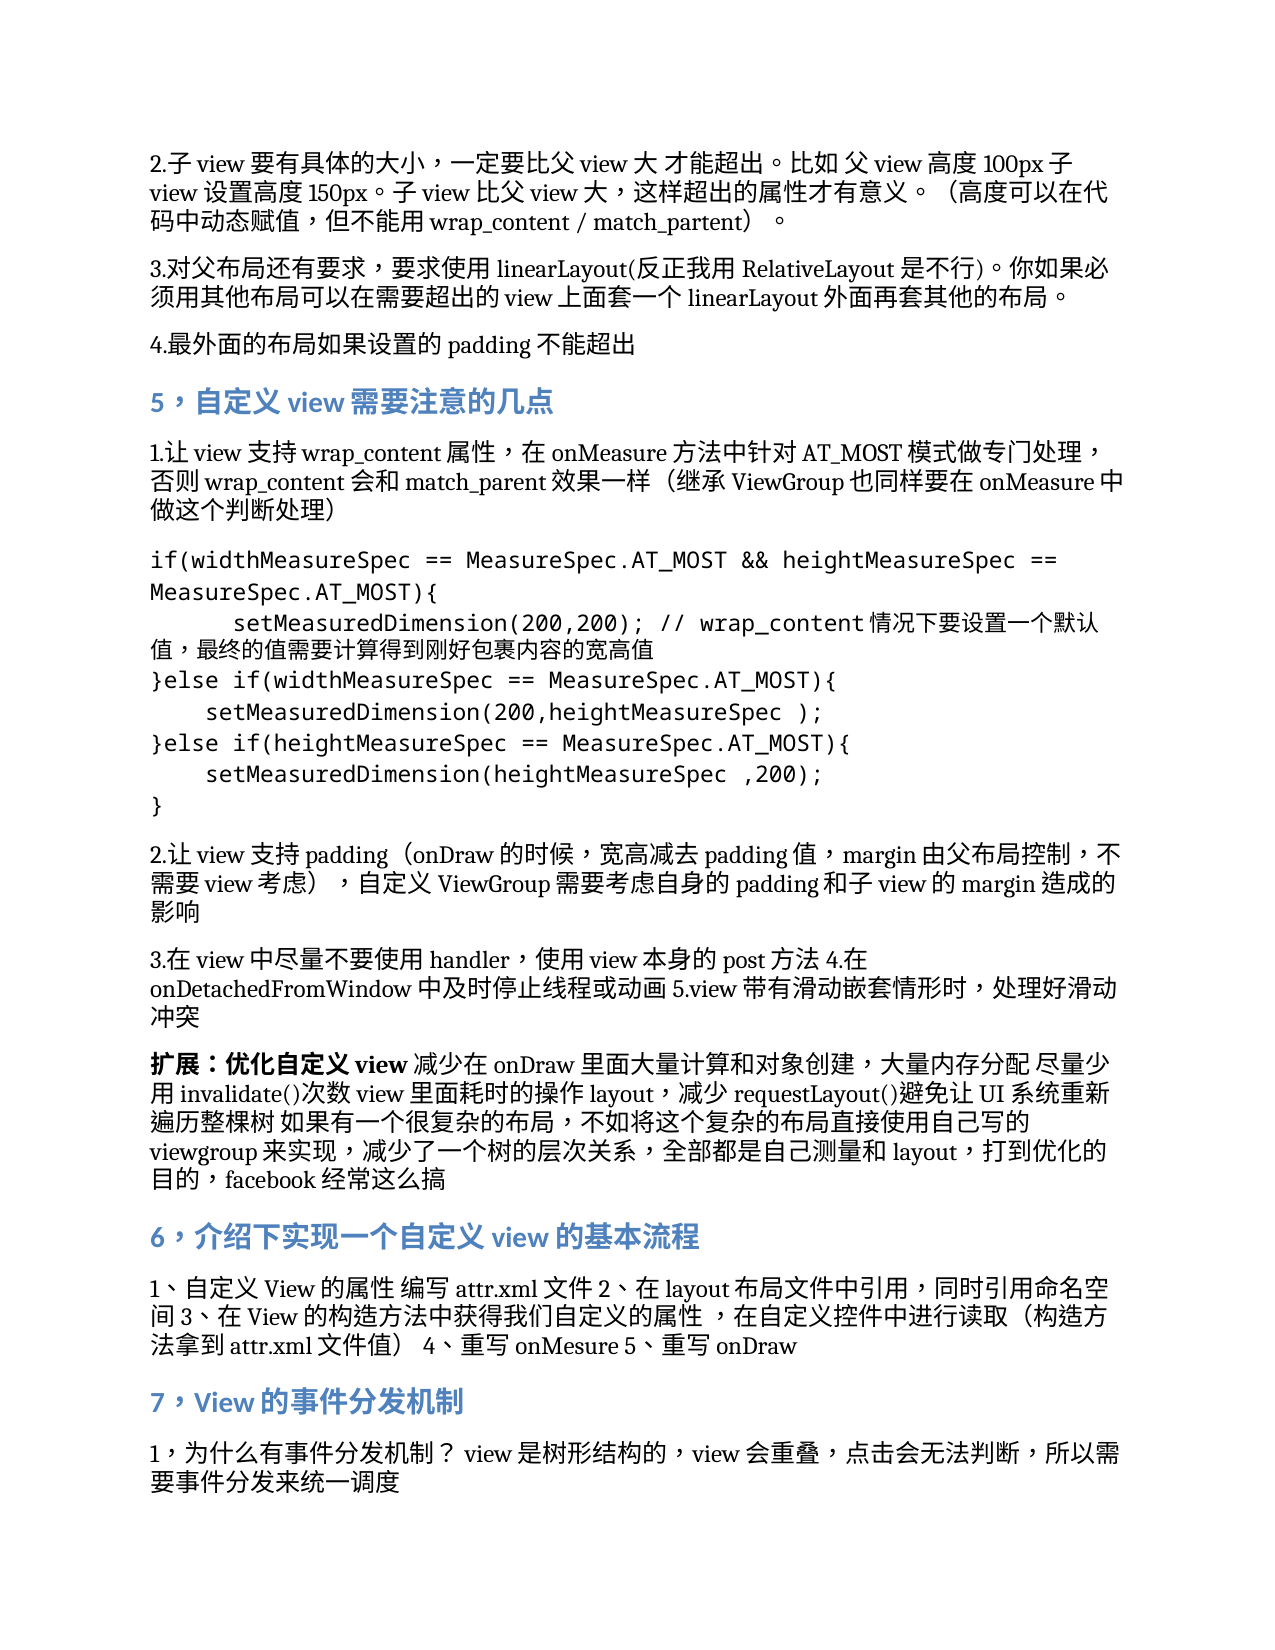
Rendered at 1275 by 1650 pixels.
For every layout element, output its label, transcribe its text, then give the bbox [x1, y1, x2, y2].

text if(widthMeasureSpec == MeasureSpec.AT_MOST && heightMeasureSpec == MeasureSpec.AT_MOST){ setMeasuredDimension(200,200); // wrap_content情况下要设置一个默认值，最终的值需要计算得到刚好包裹内容的宽高值 }else if(widthMeasureSpec == MeasureSpec.AT_MOST){ setMeasuredDimension(200,heightMeasureSpec ); }else if(heightMeasureSpec == MeasureSpec.AT_MOST){ setMeasuredDimension(heightMeasureSpec ,200); } [150, 544, 1125, 821]
subtitle 7，View的事件分发机制 [150, 1382, 1125, 1421]
text 4.最外面的布局如果设置的padding 不能超出 [150, 331, 1125, 360]
text 3.对父布局还有要求，要求使用linearLayout(反正我用RelativeLayout 是不行)。你如果必须用其他布局可以在需要超出的view上面套一个linearLayout 外面再套其他的布局。 [150, 255, 1125, 312]
text 2.子view 要有具体的大小，一定要比父view 大 才能超出。比如 父view 高度 100px 子view 设置高度150px。子view 比父view大，这样超出的属性才有意义。（高度可以在代码中动态赋值，但不能用wrap_content / match_partent）。 [150, 150, 1125, 236]
text 1、自定义View的属性 编写attr.xml文件 2、在layout布局文件中引用，同时引用命名空间 3、在View的构造方法中获得我们自定义的属性 ，在自定义控件中进行读取（构造方法拿到attr.xml文件值） 4、重写onMesure 5、重写onDraw [150, 1274, 1125, 1361]
text 2.让view支持padding（onDraw的时候，宽高减去padding值，margin由父布局控制，不需要view考虑），自定义ViewGroup需要考虑自身的padding和子view的margin造成的影响 [150, 841, 1125, 928]
text 扩展：优化自定义view 减少在onDraw里面大量计算和对象创建，大量内存分配 尽量少用invalidate()次数 view里面耗时的操作layout，减少requestLayout()避免让UI系统重新遍历整棵树 如果有一个很复杂的布局，不如将这个复杂的布局直接使用自己写的viewgroup来实现，减少了一个树的层次关系，全部都是自己测量和layout，打到优化的目的，facebook经常这么搞 [150, 1051, 1125, 1195]
subtitle 6，介绍下实现一个自定义view的基本流程 [150, 1216, 1125, 1256]
text 1，为什么有事件分发机制？ view是树形结构的，view会重叠，点击会无法判断，所以需要事件分发来统一调度 [150, 1440, 1125, 1497]
text 3.在view中尽量不要使用handler，使用view本身的post方法 4.在onDetachedFromWindow中及时停止线程或动画 5.view带有滑动嵌套情形时，处理好滑动冲突 [150, 946, 1125, 1033]
subtitle 5，自定义view需要注意的几点 [150, 381, 1125, 421]
text 1.让view支持wrap_content属性，在onMeasure方法中针对AT_MOST模式做专门处理，否则wrap_content会和match_parent效果一样（继承ViewGroup也同样要在onMeasure中做这个判断处理） [150, 439, 1125, 526]
